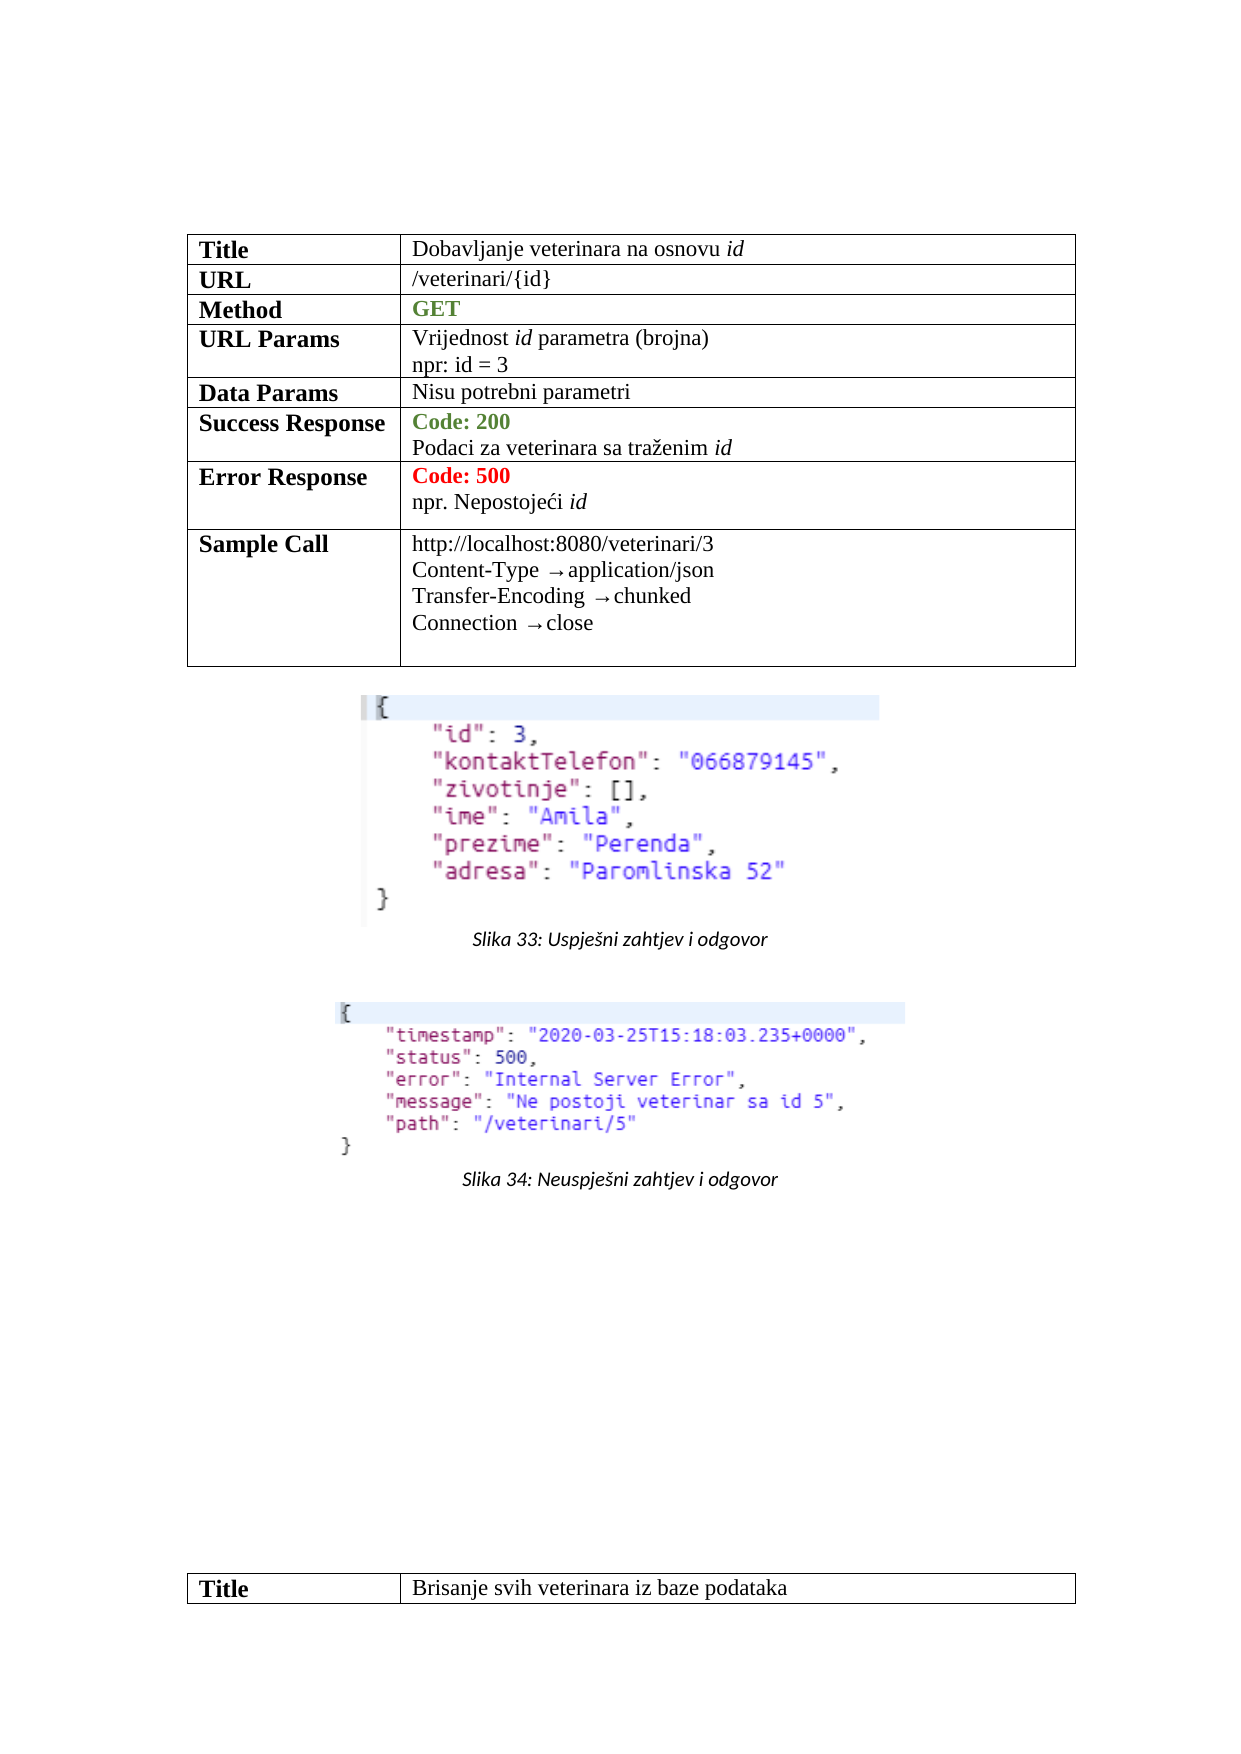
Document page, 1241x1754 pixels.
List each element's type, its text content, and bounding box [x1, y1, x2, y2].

picture [335, 1002, 905, 1167]
text Slika 34: Neuspješni zahtjev i odgovor [187, 1166, 1053, 1192]
table_header Brisanje svih veterinara iz baze podataka [401, 1574, 1075, 1603]
table_header Title [188, 1574, 400, 1603]
table_cell Error Response [188, 462, 400, 528]
table_cell Sample Call [188, 530, 400, 666]
table_cell Method [188, 295, 400, 323]
table_cell Nisu potrebni parametri [401, 378, 1075, 407]
table_cell Vrijednost id parametra (brojna) npr: id = 3 [401, 325, 1075, 377]
table_cell URL [188, 265, 400, 294]
table_cell Success Response [188, 408, 400, 461]
table_cell Code: 500 npr. Nepostojeći id [401, 462, 1075, 528]
table_cell http://localhost:8080/veterinari/3 Content-Type →application/json Transfer-Encoding →chunked Connection →close [401, 530, 1075, 666]
table_header Dobavljanje veterinara na osnovu id [401, 235, 1075, 264]
table_header Title [188, 235, 400, 264]
table_cell /veterinari/{id} [401, 265, 1075, 294]
text Slika 33: Uspješni zahtjev i odgovor [187, 926, 1053, 952]
table_cell URL Params [188, 325, 400, 377]
table_cell GET [401, 295, 1075, 323]
picture [360, 695, 880, 927]
table_cell Data Params [188, 378, 400, 407]
table_cell Code: 200 Podaci za veterinara sa traženim id [401, 408, 1075, 461]
